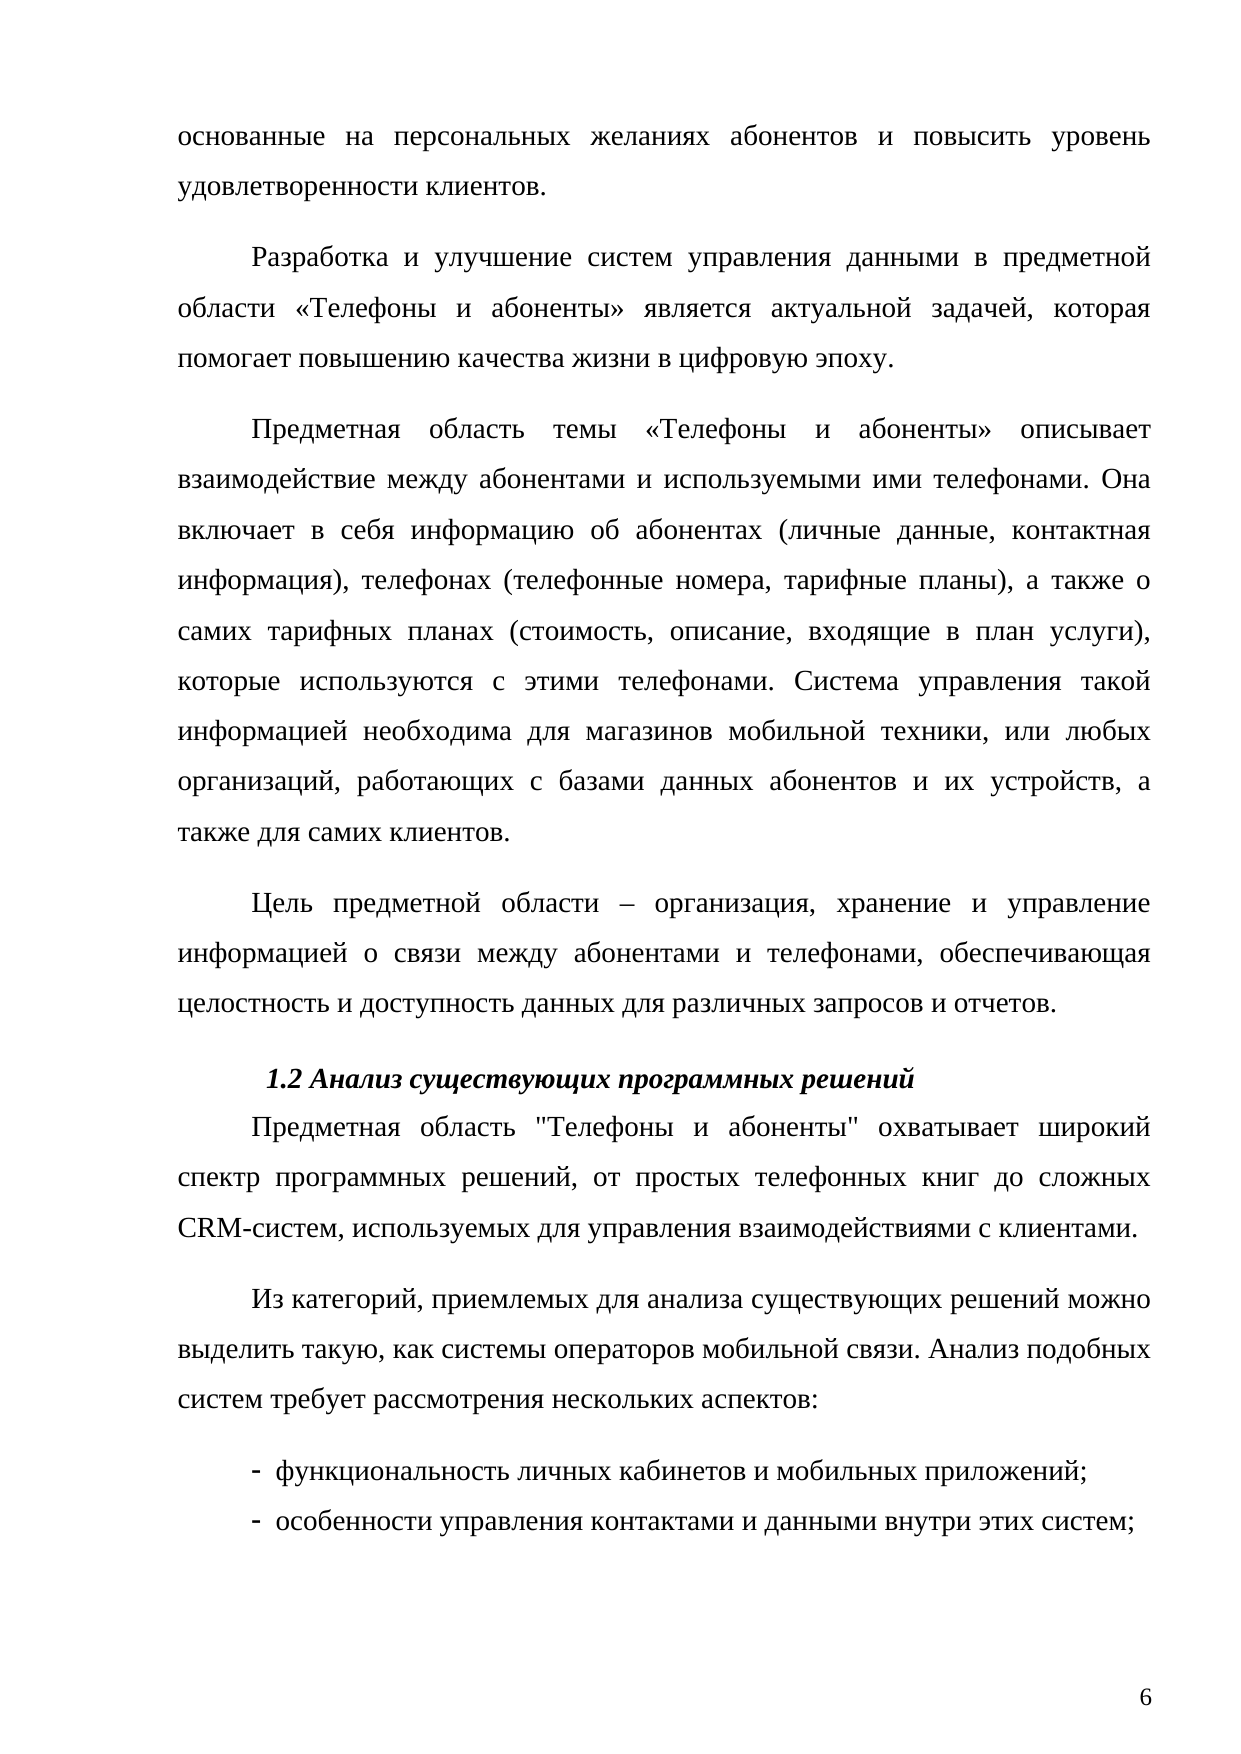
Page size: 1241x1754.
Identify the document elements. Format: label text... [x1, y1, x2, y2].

text Предметная область "Телефоны и абоненты" охватывает широкий спектр программных решений, от простых телефонных книг до сложных CRM-систем, используемых для управления взаимодействиями с клиентами. [177, 1109, 1152, 1243]
subtitle 1.2 Анализ существующих программных решений [177, 1061, 1152, 1094]
text Предметная область темы «Телефоны и абоненты» описывает взаимодействие между абонентами и используемыми ими телефонами. Она включает в себя информацию об абонентах (личные данные, контактная информация), телефонах (телефонные номера, тарифные планы), а также о самих тарифных планах (стоимость, описание, входящие в план услуги), которые используются с этими телефонами. Система управления такой информацией необходима для магазинов мобильной техники, или любых организаций, работающих с базами данных абонентов и их устройств, а также для самих клиентов. [177, 411, 1152, 847]
list функциональность личных кабинетов и мобильных приложений; [177, 1453, 1152, 1486]
text Цель предметной области – организация, хранение и управление информацией о связи между абонентами и телефонами, обеспечивающая целостность и доступность данных для различных запросов и отчетов. [177, 885, 1152, 1019]
text Из категорий, приемлемых для анализа существующих решений можно выделить такую, как системы операторов мобильной связи. Анализ подобных систем требует рассмотрения нескольких аспектов: [177, 1281, 1152, 1415]
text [177, 118, 1152, 202]
list особенности управления контактами и данными внутри этих систем; [177, 1503, 1152, 1537]
text Разработка и улучшение систем управления данными в предметной области «Телефоны и абоненты» является актуальной задачей, которая помогает повышению качества жизни в цифровую эпоху. [177, 239, 1152, 374]
